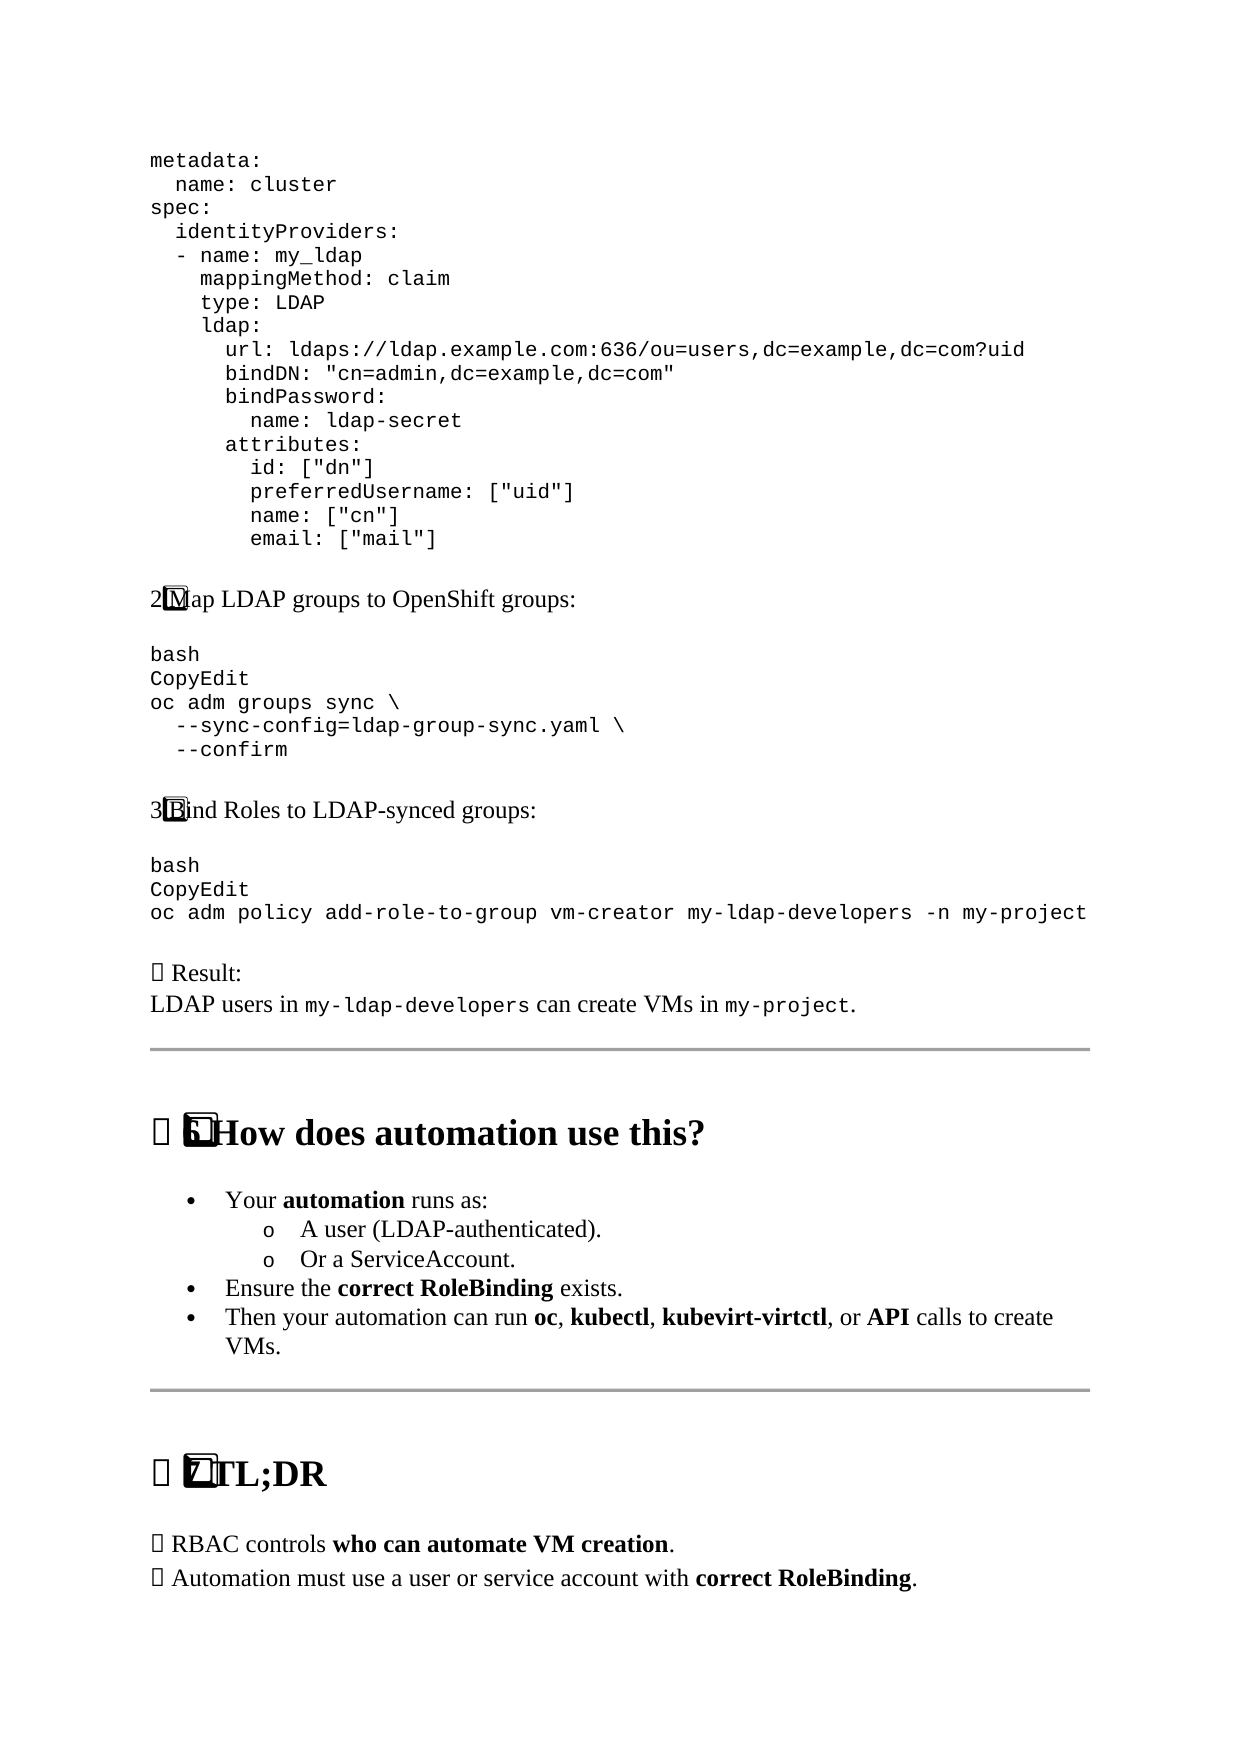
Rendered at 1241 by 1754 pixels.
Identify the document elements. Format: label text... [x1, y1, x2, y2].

text name: cluster [150, 174, 1090, 197]
text CopyEdit [150, 668, 1090, 692]
text bindDN: "cn=admin,dc=example,dc=com" [150, 363, 1090, 386]
text --confirm [150, 739, 1090, 763]
text bash [150, 644, 1090, 668]
text 3️⃣ Bind Roles to LDAP-synced groups: [150, 792, 1090, 826]
list Or a ServiceAccount. [262, 1244, 1090, 1273]
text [150, 1526, 1090, 1594]
text ✅ Result: LDAP users in my-ldap-developers can create VMs in my-project. [150, 955, 1090, 1019]
text - name: my_ldap [150, 244, 1090, 268]
list Your automation runs as: [187, 1185, 1090, 1214]
text spec: [150, 197, 1090, 221]
text attributes: [150, 434, 1090, 457]
text id: ["dn"] [150, 457, 1090, 481]
list A user (LDAP-authenticated). [262, 1214, 1090, 1244]
text ldap: [150, 316, 1090, 339]
text url: ldaps://ldap.example.com:636/ou=users,dc=example,dc=com?uid [150, 339, 1090, 363]
text preferredUsername: ["uid"] [150, 481, 1090, 505]
text email: ["mail"] [150, 528, 1090, 552]
text oc adm groups sync \ [150, 692, 1090, 715]
text oc adm policy add-role-to-group vm-creator my-ldap-developers -n my-project [150, 902, 1090, 926]
text ✅ 7️⃣ TL;DR [150, 1446, 1090, 1497]
list Ensure the correct RoleBinding exists. [187, 1273, 1090, 1302]
text ✅ 6️⃣ How does automation use this? [150, 1105, 1090, 1156]
text 2️⃣ Map LDAP groups to OpenShift groups: [150, 581, 1090, 615]
text name: ["cn"] [150, 505, 1090, 528]
text bindPassword: [150, 386, 1090, 410]
text bash [150, 855, 1090, 879]
list Then your automation can run oc, kubectl, kubevirt-virtctl, or API calls to create VMs. [187, 1302, 1090, 1359]
text mappingMethod: claim [150, 268, 1090, 292]
text metadata: [150, 150, 1090, 174]
text type: LDAP [150, 292, 1090, 316]
text CopyEdit [150, 879, 1090, 902]
text name: ldap-secret [150, 410, 1090, 434]
text identityProviders: [150, 221, 1090, 244]
text --sync-config=ldap-group-sync.yaml \ [150, 715, 1090, 739]
